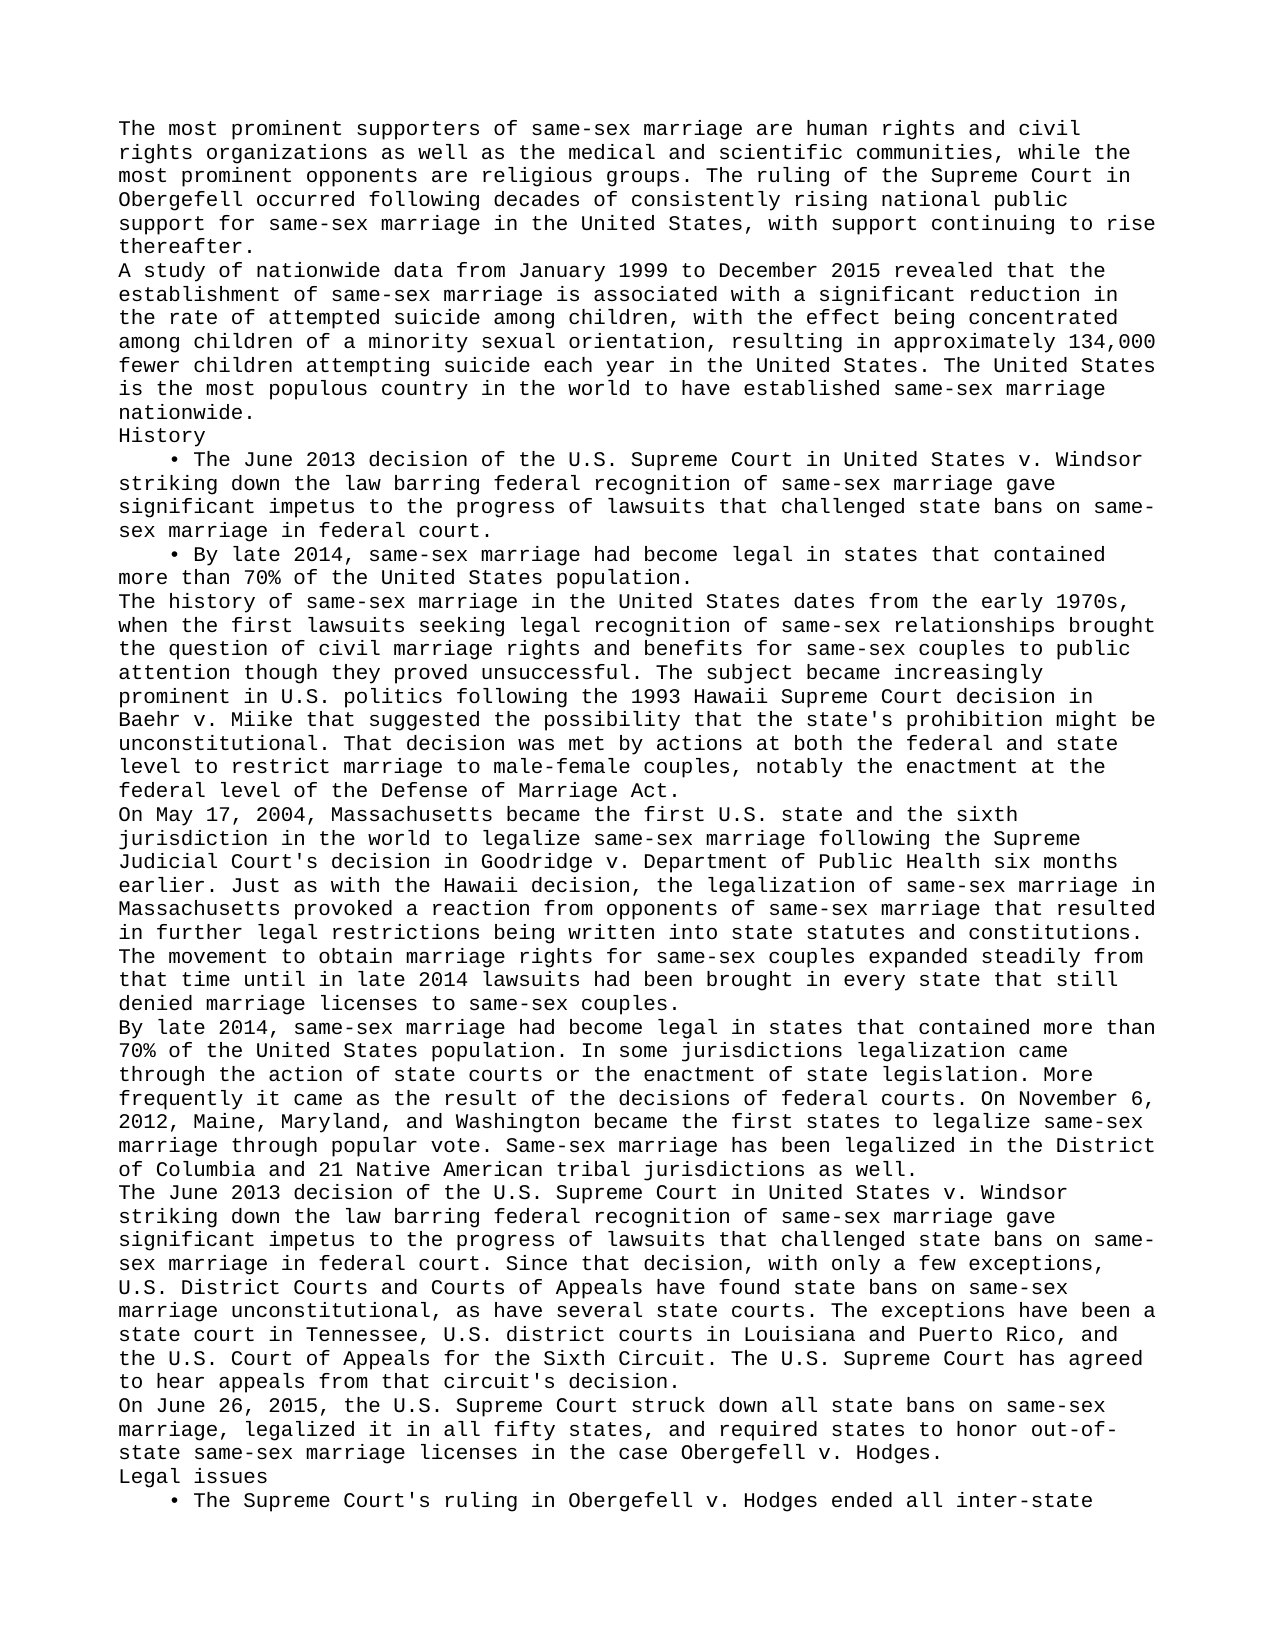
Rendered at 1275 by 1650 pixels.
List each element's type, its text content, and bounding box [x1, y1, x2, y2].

text • By late 2014, same-sex marriage had become legal in states that contained more than 70% of the United States population. [118, 544, 1157, 591]
text • The June 2013 decision of the U.S. Supreme Court in United States v. Windsor striking down the law barring federal recognition of same-sex marriage gave significant impetus to the progress of lawsuits that challenged state bans on same-sex marriage in federal court. [118, 449, 1157, 544]
text The June 2013 decision of the U.S. Supreme Court in United States v. Windsor striking down the law barring federal recognition of same-sex marriage gave significant impetus to the progress of lawsuits that challenged state bans on same-sex marriage in federal court. Since that decision, with only a few exceptions, U.S. District Courts and Courts of Appeals have found state bans on same-sex marriage unconstitutional, as have several state courts. The exceptions have been a state court in Tennessee, U.S. district courts in Louisiana and Puerto Rico, and the U.S. Court of Appeals for the Sixth Circuit. The U.S. Supreme Court has agreed to hear appeals from that circuit's decision. [118, 1182, 1157, 1395]
text By late 2014, same-sex marriage had become legal in states that contained more than 70% of the United States population. In some jurisdictions legalization came through the action of state courts or the enactment of state legislation. More frequently it came as the result of the decisions of federal courts. On November 6, 2012, Maine, Maryland, and Washington became the first states to legalize same-sex marriage through popular vote. Same-sex marriage has been legalized in the District of Columbia and 21 Native American tribal jurisdictions as well. [118, 1017, 1157, 1182]
text History [118, 426, 1157, 449]
text A study of nationwide data from January 1999 to December 2015 revealed that the establishment of same-sex marriage is associated with a significant reduction in the rate of attempted suicide among children, with the effect being concentrated among children of a minority sexual orientation, resulting in approximately 134,000 fewer children attempting suicide each year in the United States. The United States is the most populous country in the world to have established same-sex marriage nationwide. [118, 260, 1157, 426]
text On June 26, 2015, the U.S. Supreme Court struck down all state bans on same-sex marriage, legalized it in all fifty states, and required states to honor out-of-state same-sex marriage licenses in the case Obergefell v. Hodges. [118, 1395, 1157, 1466]
text On May 17, 2004, Massachusetts became the first U.S. state and the sixth jurisdiction in the world to legalize same-sex marriage following the Supreme Judicial Court's decision in Goodridge v. Department of Public Health six months earlier. Just as with the Hawaii decision, the legalization of same-sex marriage in Massachusetts provoked a reaction from opponents of same-sex marriage that resulted in further legal restrictions being written into state statutes and constitutions. The movement to obtain marriage rights for same-sex couples expanded steadily from that time until in late 2014 lawsuits had been brought in every state that still denied marriage licenses to same-sex couples. [118, 804, 1157, 1017]
text The history of same-sex marriage in the United States dates from the early 1970s, when the first lawsuits seeking legal recognition of same-sex relationships brought the question of civil marriage rights and benefits for same-sex couples to public attention though they proved unsuccessful. The subject became increasingly prominent in U.S. politics following the 1993 Hawaii Supreme Court decision in Baehr v. Miike that suggested the possibility that the state's prohibition might be unconstitutional. That decision was met by actions at both the federal and state level to restrict marriage to male-female couples, notably the enactment at the federal level of the Defense of Marriage Act. [118, 591, 1157, 804]
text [118, 1489, 1157, 1513]
text Legal issues [118, 1466, 1157, 1489]
text The most prominent supporters of same-sex marriage are human rights and civil rights organizations as well as the medical and scientific communities, while the most prominent opponents are religious groups. The ruling of the Supreme Court in Obergefell occurred following decades of consistently rising national public support for same-sex marriage in the United States, with support continuing to rise thereafter. [118, 118, 1157, 260]
